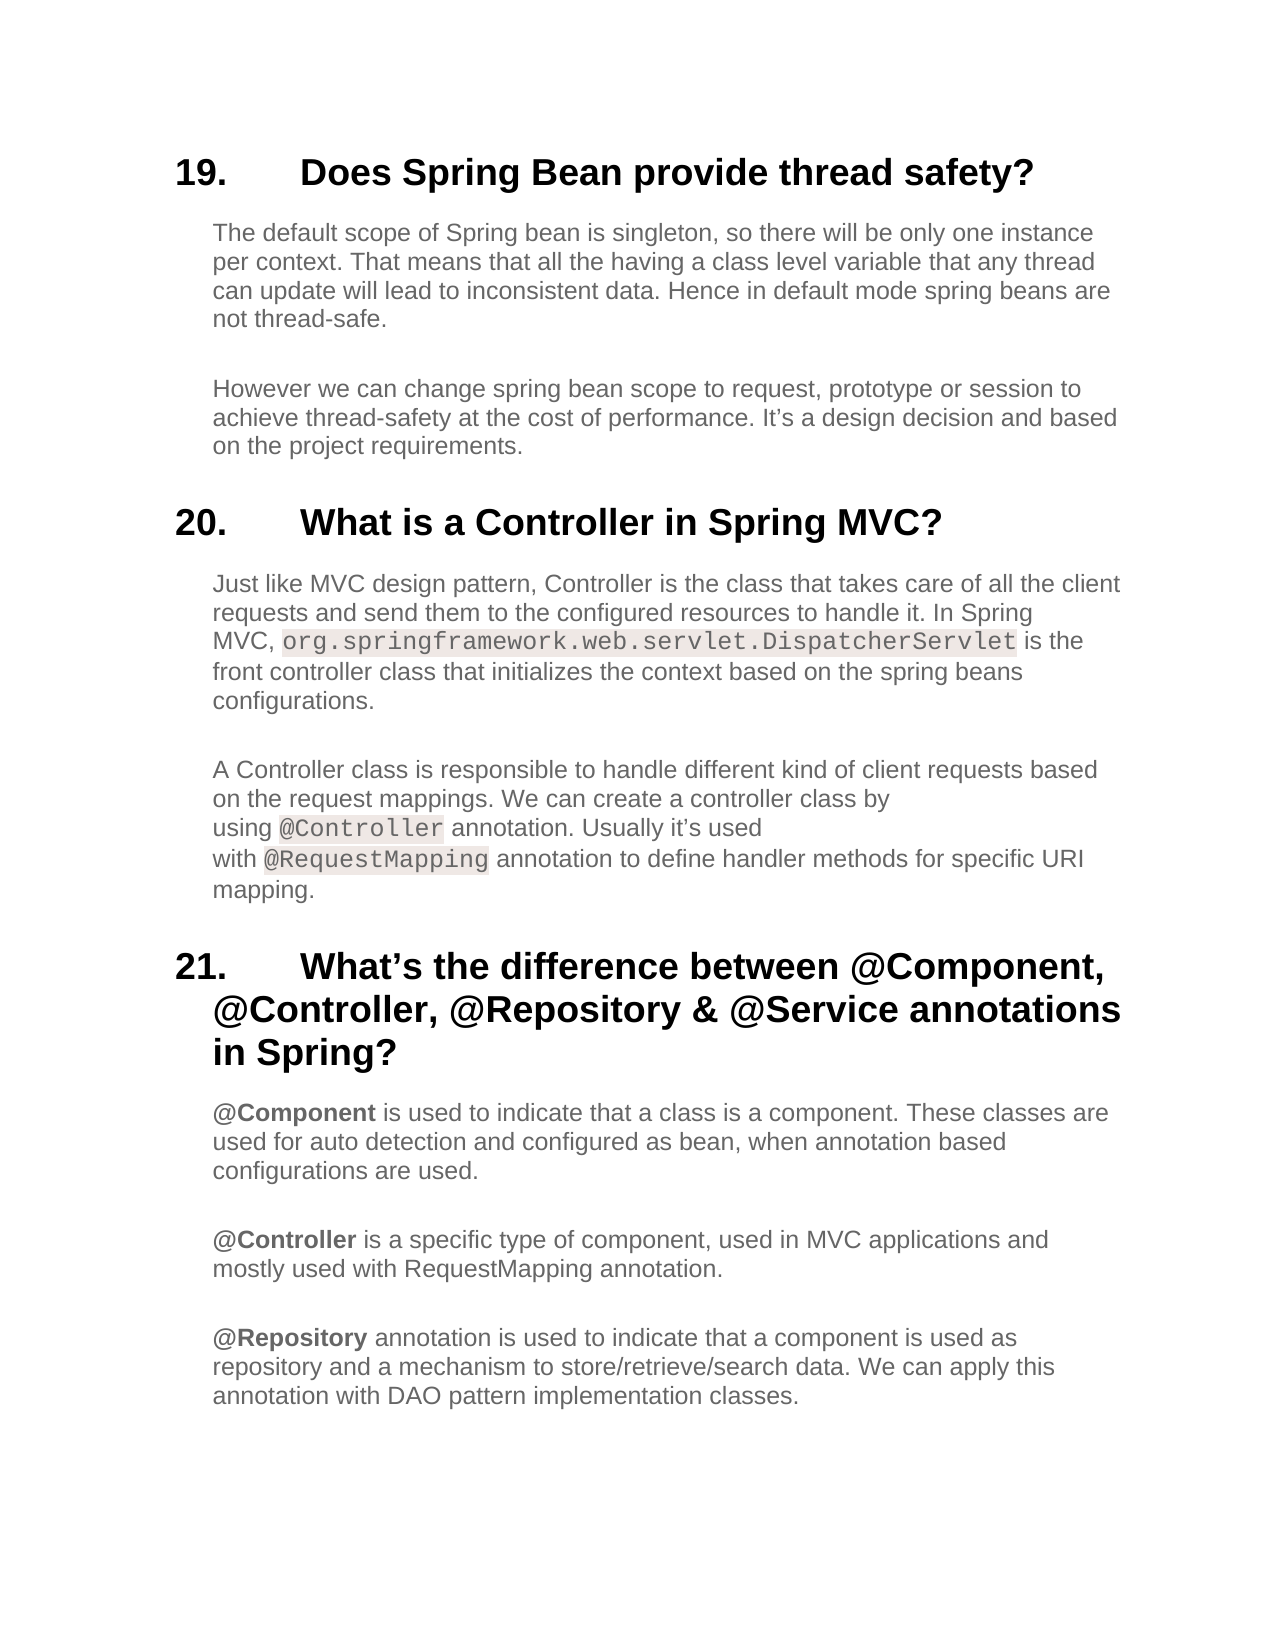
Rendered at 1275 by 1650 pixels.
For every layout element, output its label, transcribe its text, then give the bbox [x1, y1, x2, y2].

text The default scope of Spring bean is singleton, so there will be only one instance per context. That means that all the having a class level variable that any thread can update will lead to inconsistent data. Hence in default mode spring beans are not thread-safe. [212, 218, 1125, 333]
text @Repository annotation is used to indicate that a component is used as repository and a mechanism to store/retrieve/search data. We can apply this annotation with DAO pattern implementation classes. [212, 1323, 1125, 1410]
list What is a Controller in Spring MVC? [175, 501, 1125, 544]
text @Component is used to indicate that a class is a component. These classes are used for auto detection and configured as bean, when annotation based configurations are used. [212, 1098, 1125, 1185]
text Just like MVC design pattern, Controller is the class that takes care of all the client requests and send them to the configured resources to handle it. In Spring MVC, org.springframework.web.servlet.DispatcherServlet is the front controller class that initializes the context based on the spring beans configurations. [212, 569, 1125, 715]
text A Controller class is responsible to handle different kind of client requests based on the request mappings. We can create a controller class by using @Controller annotation. Usually it’s used with @RequestMapping annotation to define handler methods for specific URI mapping. [212, 755, 1125, 903]
text @Controller is a specific type of component, used in MVC applications and mostly used with RequestMapping annotation. [212, 1225, 1125, 1283]
list What’s the difference between @Component, @Controller, @Repository & @Service annotations in Spring? [175, 944, 1125, 1073]
list Does Spring Bean provide thread safety? [175, 150, 1125, 193]
text However we can change spring bean scope to request, prototype or session to achieve thread-safety at the cost of performance. It’s a design decision and based on the project requirements. [212, 374, 1125, 460]
